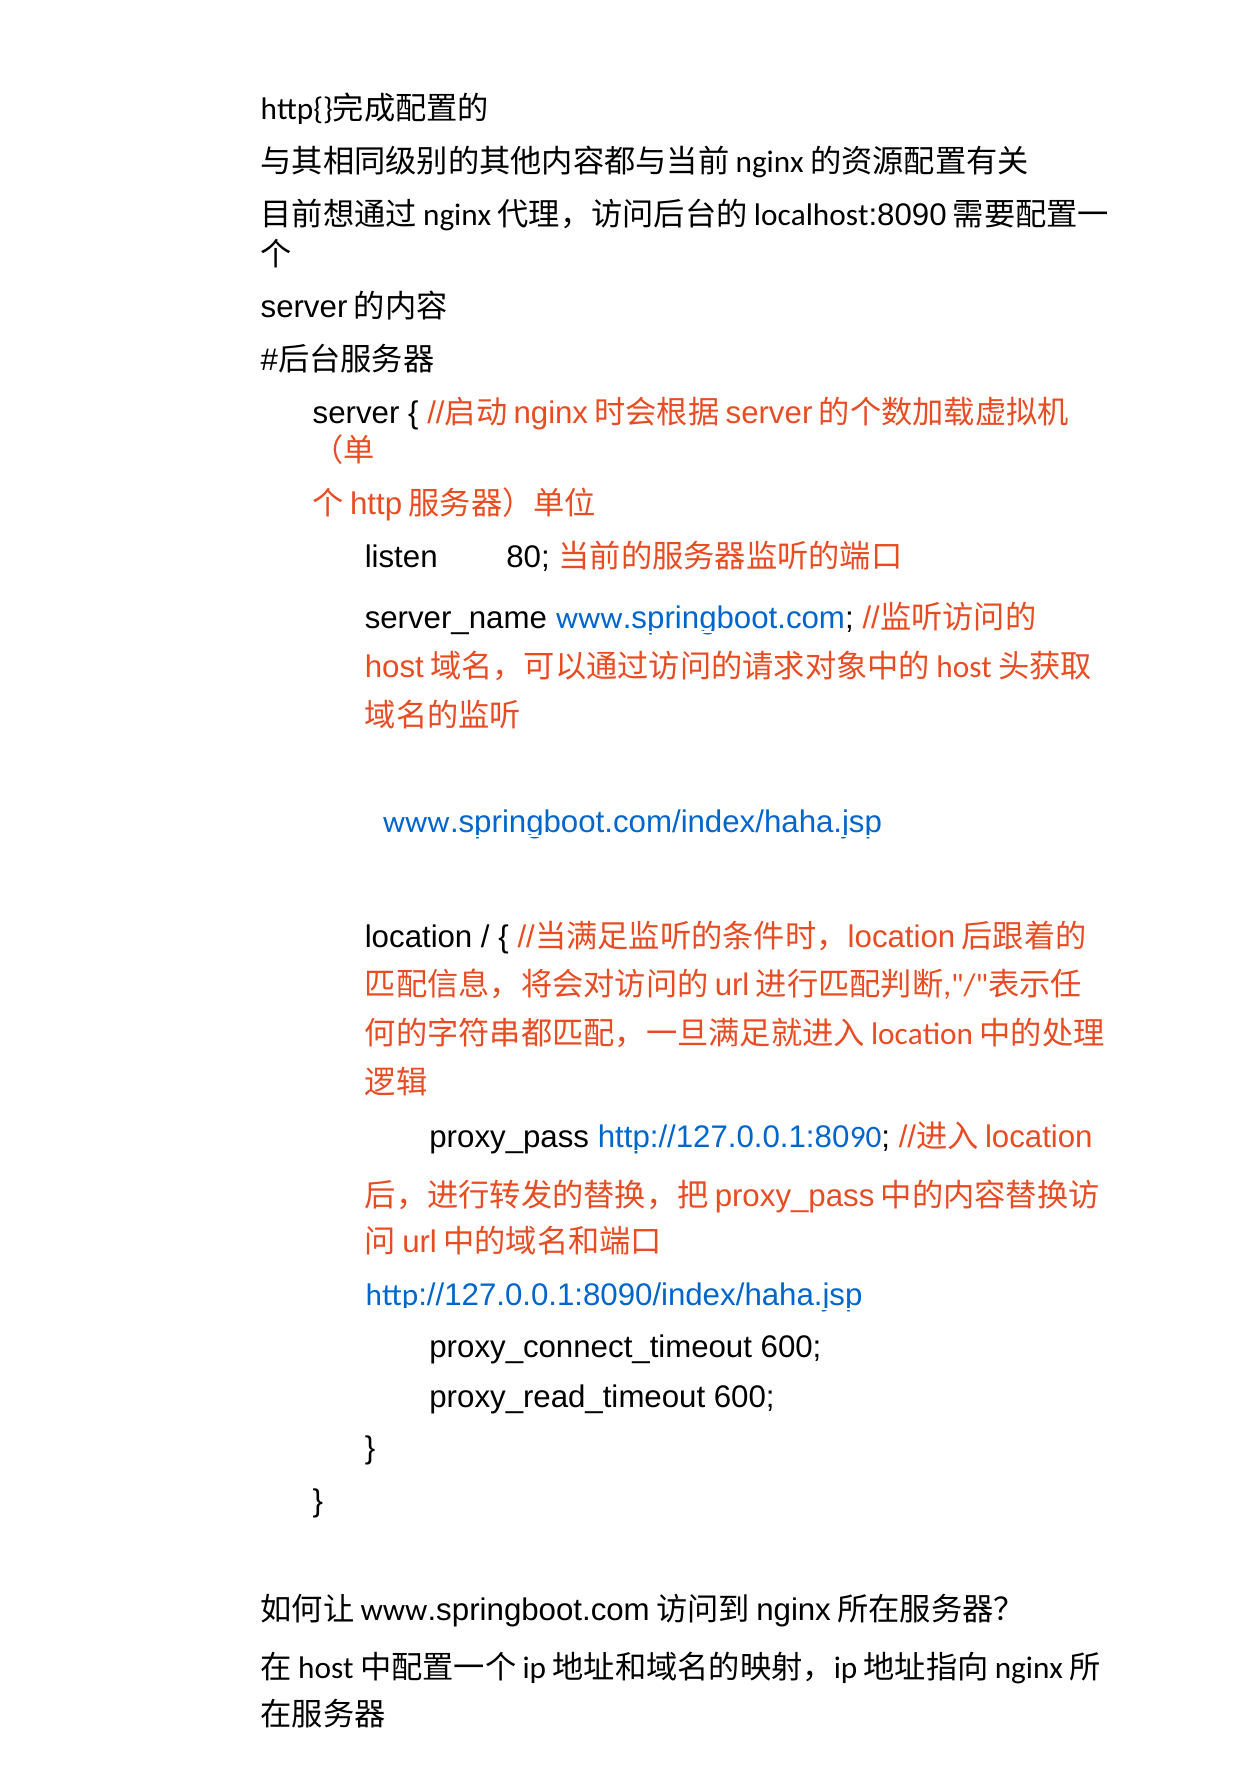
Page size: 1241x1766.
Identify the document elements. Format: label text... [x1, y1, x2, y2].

text 与其相同级别的其他内容都与当前nginx的资源配置有关 [260, 141, 1125, 181]
text http{}完成配置的 [260, 88, 1125, 128]
text } [312, 1482, 1125, 1518]
text server的内容 [260, 287, 1125, 325]
text listen 80; 当前的服务器监听的端口 [364, 537, 1125, 575]
text www.springboot.com/index/haha.jsp [150, 802, 1115, 840]
text proxy_pass http://127.0.0.1:8090; //进入location [429, 1116, 1125, 1156]
text server_name www.springboot.com; //监听访问的host域名，可以通过访问的请求对象中的host头获取域名的监听 [364, 590, 1100, 736]
text 后，进行转发的替换，把proxy_pass中的内容替换访问url中的域名和端口 [364, 1169, 1113, 1262]
text 在host中配置一个ip地址和域名的映射，ip地址指向nginx所在服务器 [260, 1641, 1108, 1735]
text location / { //当满足监听的条件时，location后跟着的匹配信息，将会对访问的url进行匹配判断,"/"表示任何的字符串都匹配，一旦满足就进入location中的处理逻辑 [364, 908, 1113, 1103]
text } [364, 1429, 1125, 1466]
text #后台服务器 [260, 340, 1125, 378]
text http://127.0.0.1:8090/index/haha.jsp proxy_connect_timeout 600; proxy_read_timeout 600; [365, 1275, 890, 1414]
text 目前想通过nginx代理，访问后台的localhost:8090需要配置一个 [260, 194, 1125, 273]
text 如何让www.springboot.com访问到nginx所在服务器？ [260, 1588, 1125, 1628]
text 个http服务器）单位 [312, 484, 1125, 522]
text server { //启动nginx时会根据server的个数加载虚拟机（单 [312, 393, 1125, 469]
